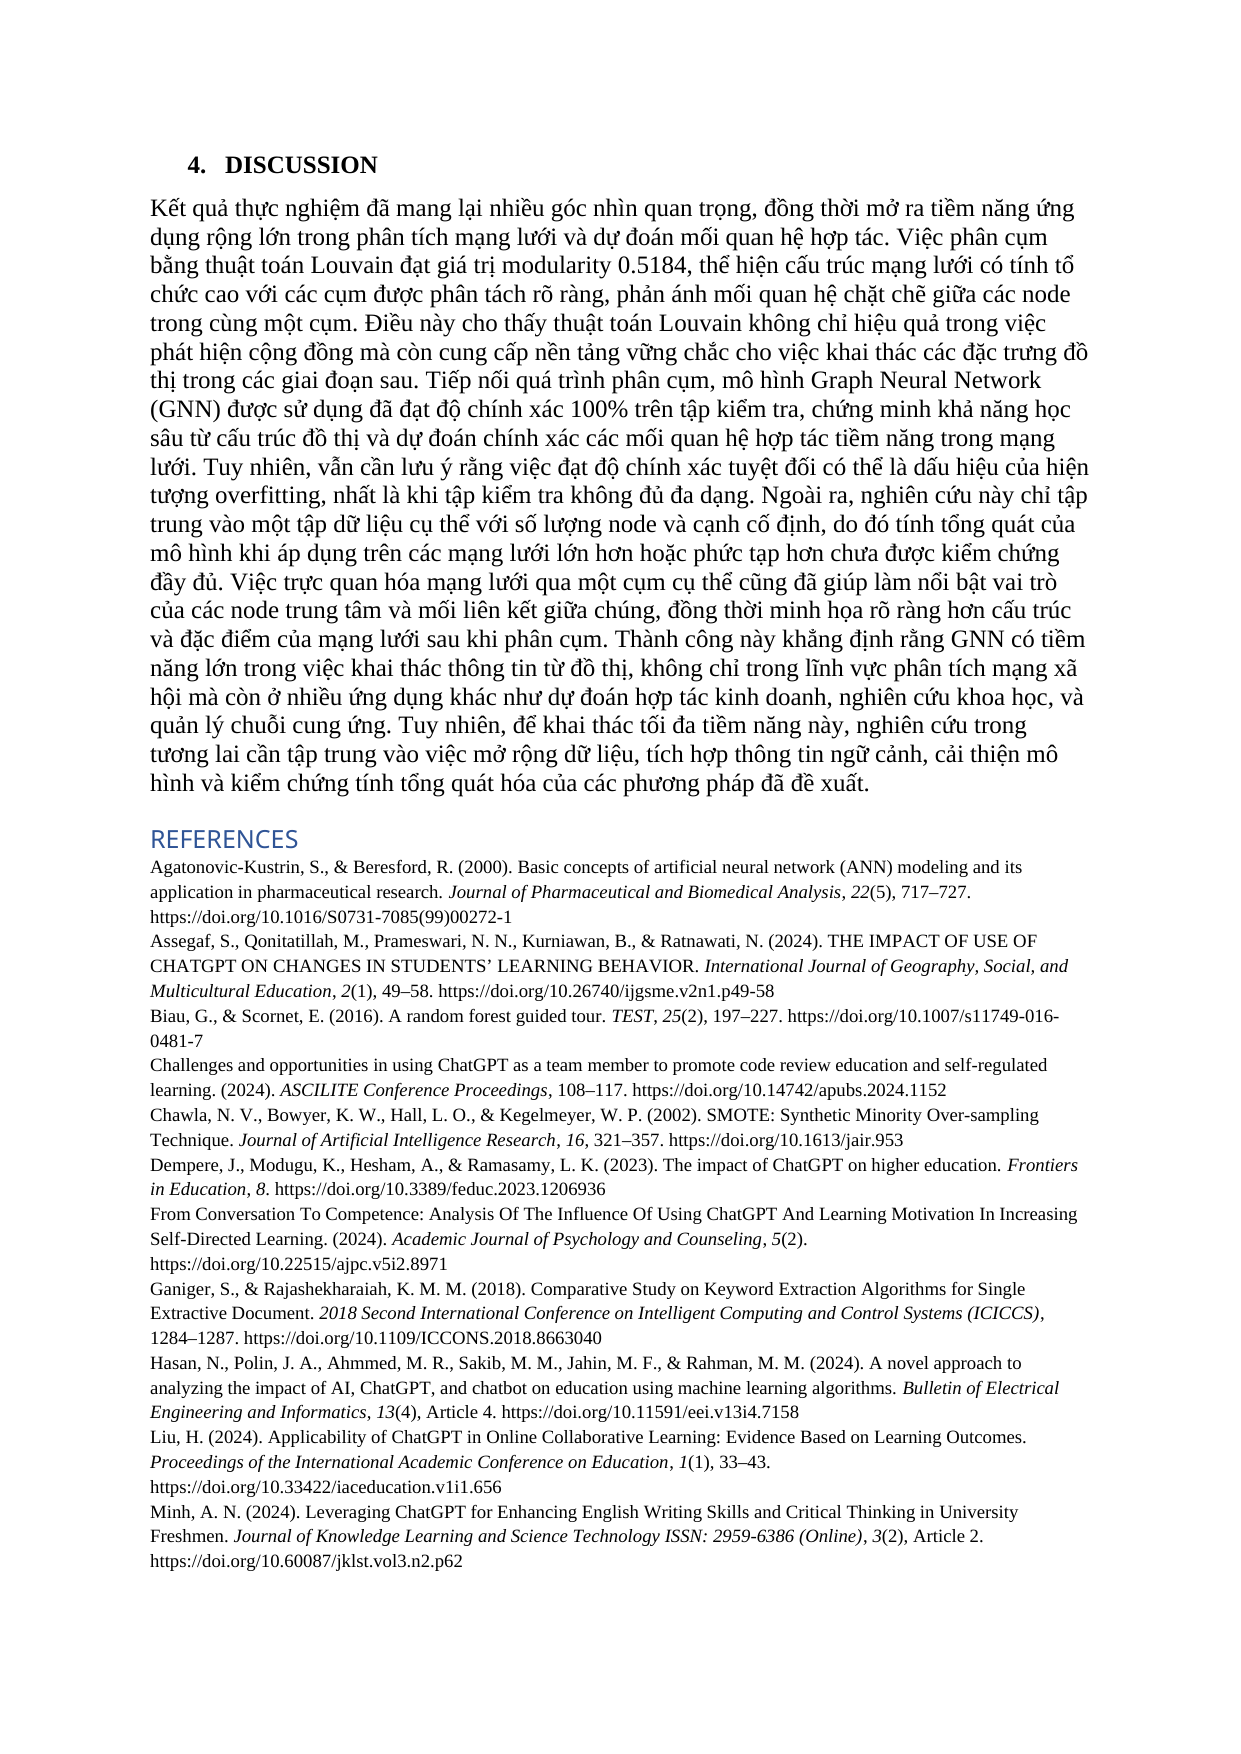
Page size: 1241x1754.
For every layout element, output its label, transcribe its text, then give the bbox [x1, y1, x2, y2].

text From Conversation To Competence: Analysis Of The Influence Of Using ChatGPT And Learning Motivation In Increasing Self-Directed Learning. (2024). Academic Journal of Psychology and Counseling, 5(2). https://doi.org/10.22515/ajpc.v5i2.8971 [150, 1203, 1090, 1274]
text Ganiger, S., & Rajashekharaiah, K. M. M. (2018). Comparative Study on Keyword Extraction Algorithms for Single Extractive Document. 2018 Second International Conference on Intelligent Computing and Control Systems (ICICCS), 1284–1287. https://doi.org/10.1109/ICCONS.2018.8663040 [150, 1277, 1090, 1348]
text Biau, G., & Scornet, E. (2016). A random forest guided tour. TEST, 25(2), 197–227. https://doi.org/10.1007/s11749-016-0481-7 [150, 1005, 1090, 1051]
text Challenges and opportunities in using ChatGPT as a team member to promote code review education and self-regulated learning. (2024). ASCILITE Conference Proceedings, 108–117. https://doi.org/10.14742/apubs.2024.1152 [150, 1054, 1090, 1101]
text Minh, A. N. (2024). Leveraging ChatGPT for Enhancing English Writing Skills and Critical Thinking in University Freshmen. Journal of Knowledge Learning and Science Technology ISSN: 2959-6386 (Online), 3(2), Article 2. https://doi.org/10.60087/jklst.vol3.n2.p62 [150, 1501, 1090, 1572]
subtitle REFERENCES [150, 822, 1090, 856]
text Liu, H. (2024). Applicability of ChatGPT in Online Collaborative Learning: Evidence Based on Learning Outcomes. Proceedings of the International Academic Conference on Education, 1(1), 33–43. https://doi.org/10.33422/iaceducation.v1i1.656 [150, 1426, 1090, 1497]
text Kết quả thực nghiệm đã mang lại nhiều góc nhìn quan trọng, đồng thời mở ra tiềm năng ứng dụng rộng lớn trong phân tích mạng lưới và dự đoán mối quan hệ hợp tác. Việc phân cụm bằng thuật toán Louvain đạt giá trị modularity 0.5184, thể hiện cấu trúc mạng lưới có tính tổ chức cao với các cụm được phân tách rõ ràng, phản ánh mối quan hệ chặt chẽ giữa các node trong cùng một cụm. Điều này cho thấy thuật toán Louvain không chỉ hiệu quả trong việc phát hiện cộng đồng mà còn cung cấp nền tảng vững chắc cho việc khai thác các đặc trưng đồ thị trong các giai đoạn sau. Tiếp nối quá trình phân cụm, mô hình Graph Neural Network (GNN) được sử dụng đã đạt độ chính xác 100% trên tập kiểm tra, chứng minh khả năng học sâu từ cấu trúc đồ thị và dự đoán chính xác các mối quan hệ hợp tác tiềm năng trong mạng lưới. Tuy nhiên, vẫn cần lưu ý rằng việc đạt độ chính xác tuyệt đối có thể là dấu hiệu của hiện tượng overfitting, nhất là khi tập kiểm tra không đủ đa dạng. Ngoài ra, nghiên cứu này chỉ tập trung vào một tập dữ liệu cụ thể với số lượng node và cạnh cố định, do đó tính tổng quát của mô hình khi áp dụng trên các mạng lưới lớn hơn hoặc phức tạp hơn chưa được kiểm chứng đầy đủ. Việc trực quan hóa mạng lưới qua một cụm cụ thể cũng đã giúp làm nổi bật vai trò của các node trung tâm và mối liên kết giữa chúng, đồng thời minh họa rõ ràng hơn cấu trúc và đặc điểm của mạng lưới sau khi phân cụm. Thành công này khẳng định rằng GNN có tiềm năng lớn trong việc khai thác thông tin từ đồ thị, không chỉ trong lĩnh vực phân tích mạng xã hội mà còn ở nhiều ứng dụng khác như dự đoán hợp tác kinh doanh, nghiên cứu khoa học, và quản lý chuỗi cung ứng. Tuy nhiên, để khai thác tối đa tiềm năng này, nghiên cứu trong tương lai cần tập trung vào việc mở rộng dữ liệu, tích hợp thông tin ngữ cảnh, cải thiện mô hình và kiểm chứng tính tổng quát hóa của các phương pháp đã đề xuất. [150, 193, 1090, 797]
text Agatonovic-Kustrin, S., & Beresford, R. (2000). Basic concepts of artificial neural network (ANN) modeling and its application in pharmaceutical research. Journal of Pharmaceutical and Biomedical Analysis, 22(5), 717–727. https://doi.org/10.1016/S0731-7085(99)00272-1 [150, 856, 1090, 927]
text Chawla, N. V., Bowyer, K. W., Hall, L. O., & Kegelmeyer, W. P. (2002). SMOTE: Synthetic Minority Over-sampling Technique. Journal of Artificial Intelligence Research, 16, 321–357. https://doi.org/10.1613/jair.953 [150, 1104, 1090, 1150]
list DISCUSSION [187, 150, 1090, 179]
text Assegaf, S., Qonitatillah, M., Prameswari, N. N., Kurniawan, B., & Ratnawati, N. (2024). THE IMPACT OF USE OF CHATGPT ON CHANGES IN STUDENTS’ LEARNING BEHAVIOR. International Journal of Geography, Social, and Multicultural Education, 2(1), 49–58. https://doi.org/10.26740/ijgsme.v2n1.p49-58 [150, 930, 1090, 1001]
text Dempere, J., Modugu, K., Hesham, A., & Ramasamy, L. K. (2023). The impact of ChatGPT on higher education. Frontiers in Education, 8. https://doi.org/10.3389/feduc.2023.1206936 [150, 1153, 1090, 1200]
text Hasan, N., Polin, J. A., Ahmmed, M. R., Sakib, M. M., Jahin, M. F., & Rahman, M. M. (2024). A novel approach to analyzing the impact of AI, ChatGPT, and chatbot on education using machine learning algorithms. Bulletin of Electrical Engineering and Informatics, 13(4), Article 4. https://doi.org/10.11591/eei.v13i4.7158 [150, 1352, 1090, 1423]
